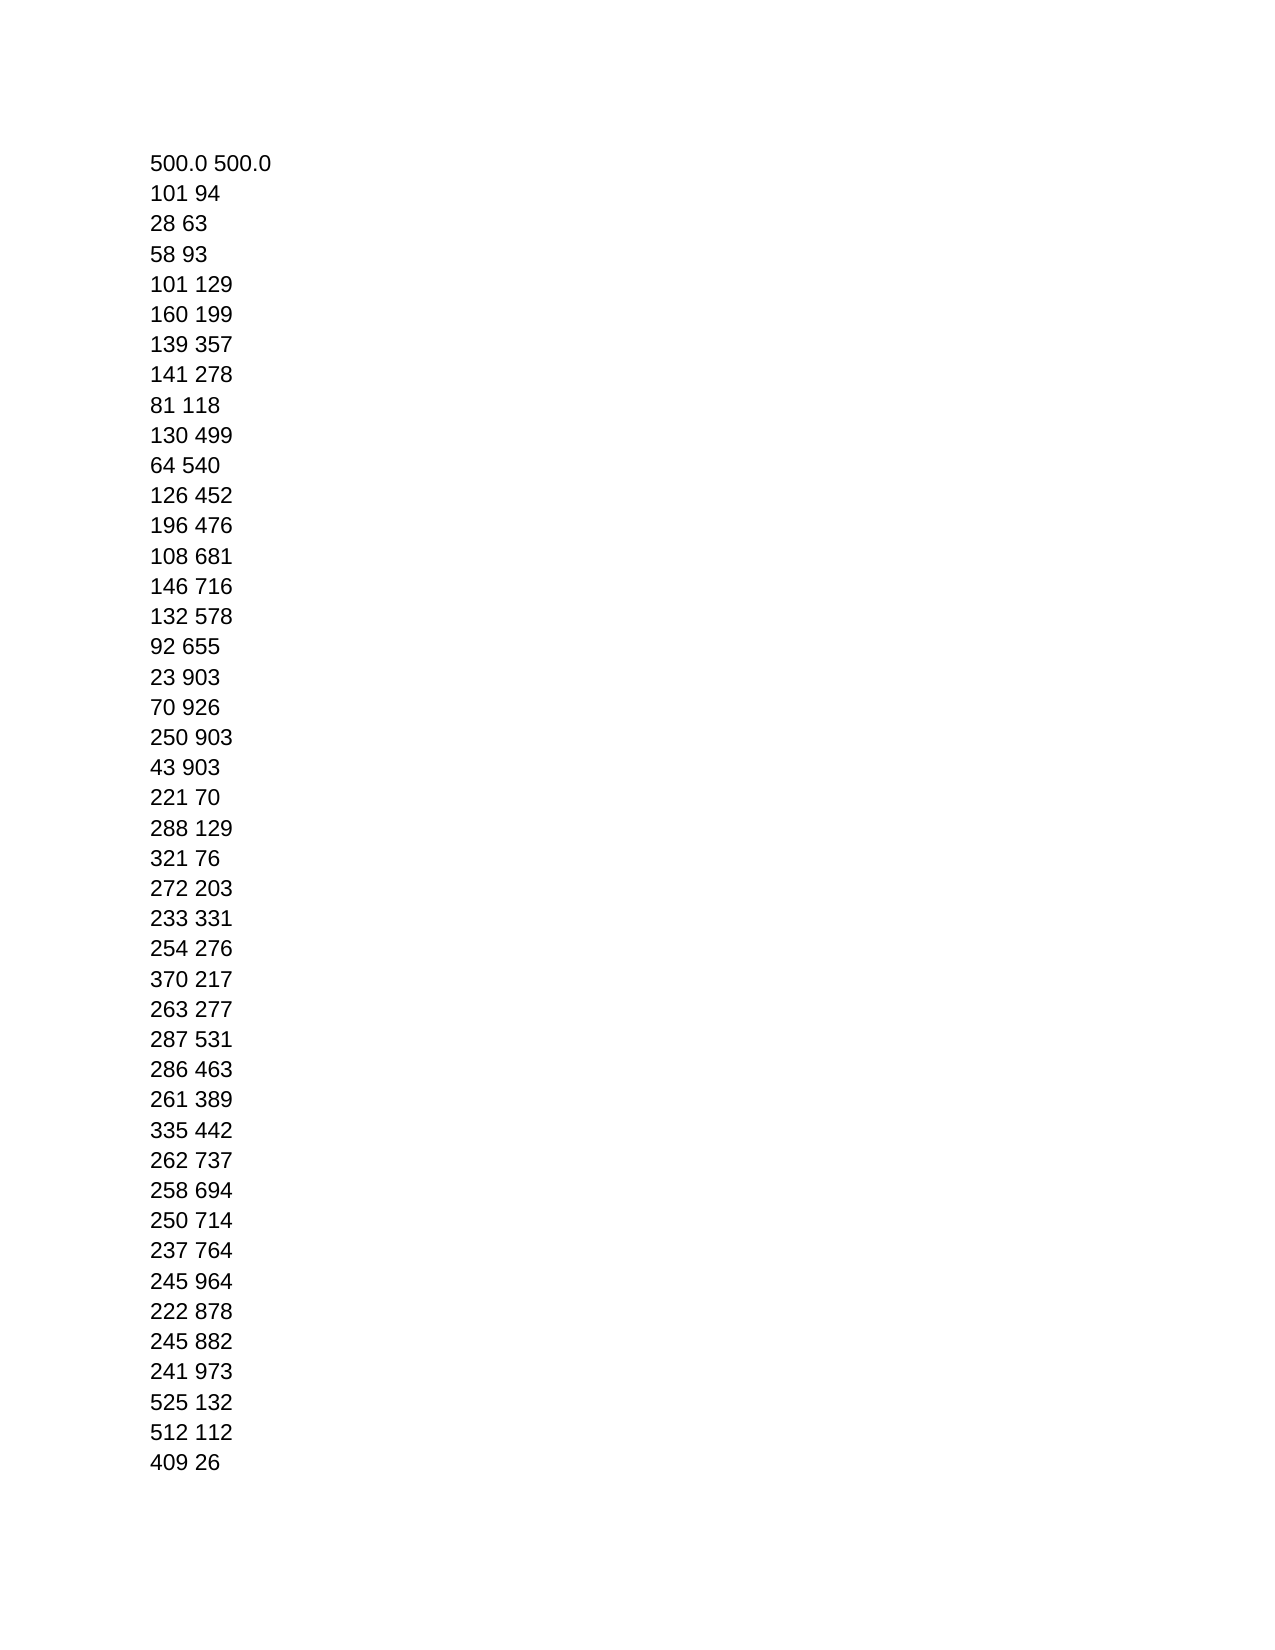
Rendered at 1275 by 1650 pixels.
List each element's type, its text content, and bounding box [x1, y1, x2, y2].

text 237 764 [150, 1237, 1125, 1264]
text 141 278 [150, 361, 1125, 388]
text 233 331 [150, 905, 1125, 932]
text 258 694 [150, 1177, 1125, 1203]
text 139 357 [150, 331, 1125, 358]
text 250 903 [150, 724, 1125, 750]
text 43 903 [150, 754, 1125, 781]
text 254 276 [150, 935, 1125, 962]
text 525 132 [150, 1388, 1125, 1415]
text 146 716 [150, 573, 1125, 599]
text 500.0 500.0 [150, 150, 1125, 176]
text 241 973 [150, 1358, 1125, 1385]
text 70 926 [150, 694, 1125, 720]
text 23 903 [150, 663, 1125, 690]
text 130 499 [150, 422, 1125, 448]
text 92 655 [150, 633, 1125, 660]
text 58 93 [150, 241, 1125, 267]
text 512 112 [150, 1419, 1125, 1445]
text 250 714 [150, 1207, 1125, 1234]
text 335 442 [150, 1117, 1125, 1143]
text 108 681 [150, 543, 1125, 569]
text 262 737 [150, 1147, 1125, 1173]
text 321 76 [150, 845, 1125, 871]
text 287 531 [150, 1026, 1125, 1052]
text 196 476 [150, 512, 1125, 539]
text 263 277 [150, 996, 1125, 1022]
text 126 452 [150, 482, 1125, 509]
text 286 463 [150, 1056, 1125, 1083]
text 370 217 [150, 966, 1125, 992]
text 101 94 [150, 180, 1125, 207]
text 245 964 [150, 1268, 1125, 1294]
text 132 578 [150, 603, 1125, 629]
text 160 199 [150, 301, 1125, 327]
text 409 26 [150, 1449, 1125, 1475]
text 272 203 [150, 875, 1125, 901]
text 222 878 [150, 1298, 1125, 1324]
text 64 540 [150, 452, 1125, 478]
text 221 70 [150, 784, 1125, 811]
text 261 389 [150, 1086, 1125, 1113]
text 101 129 [150, 271, 1125, 297]
text 288 129 [150, 814, 1125, 841]
text 81 118 [150, 392, 1125, 418]
text 28 63 [150, 210, 1125, 237]
text 245 882 [150, 1328, 1125, 1354]
